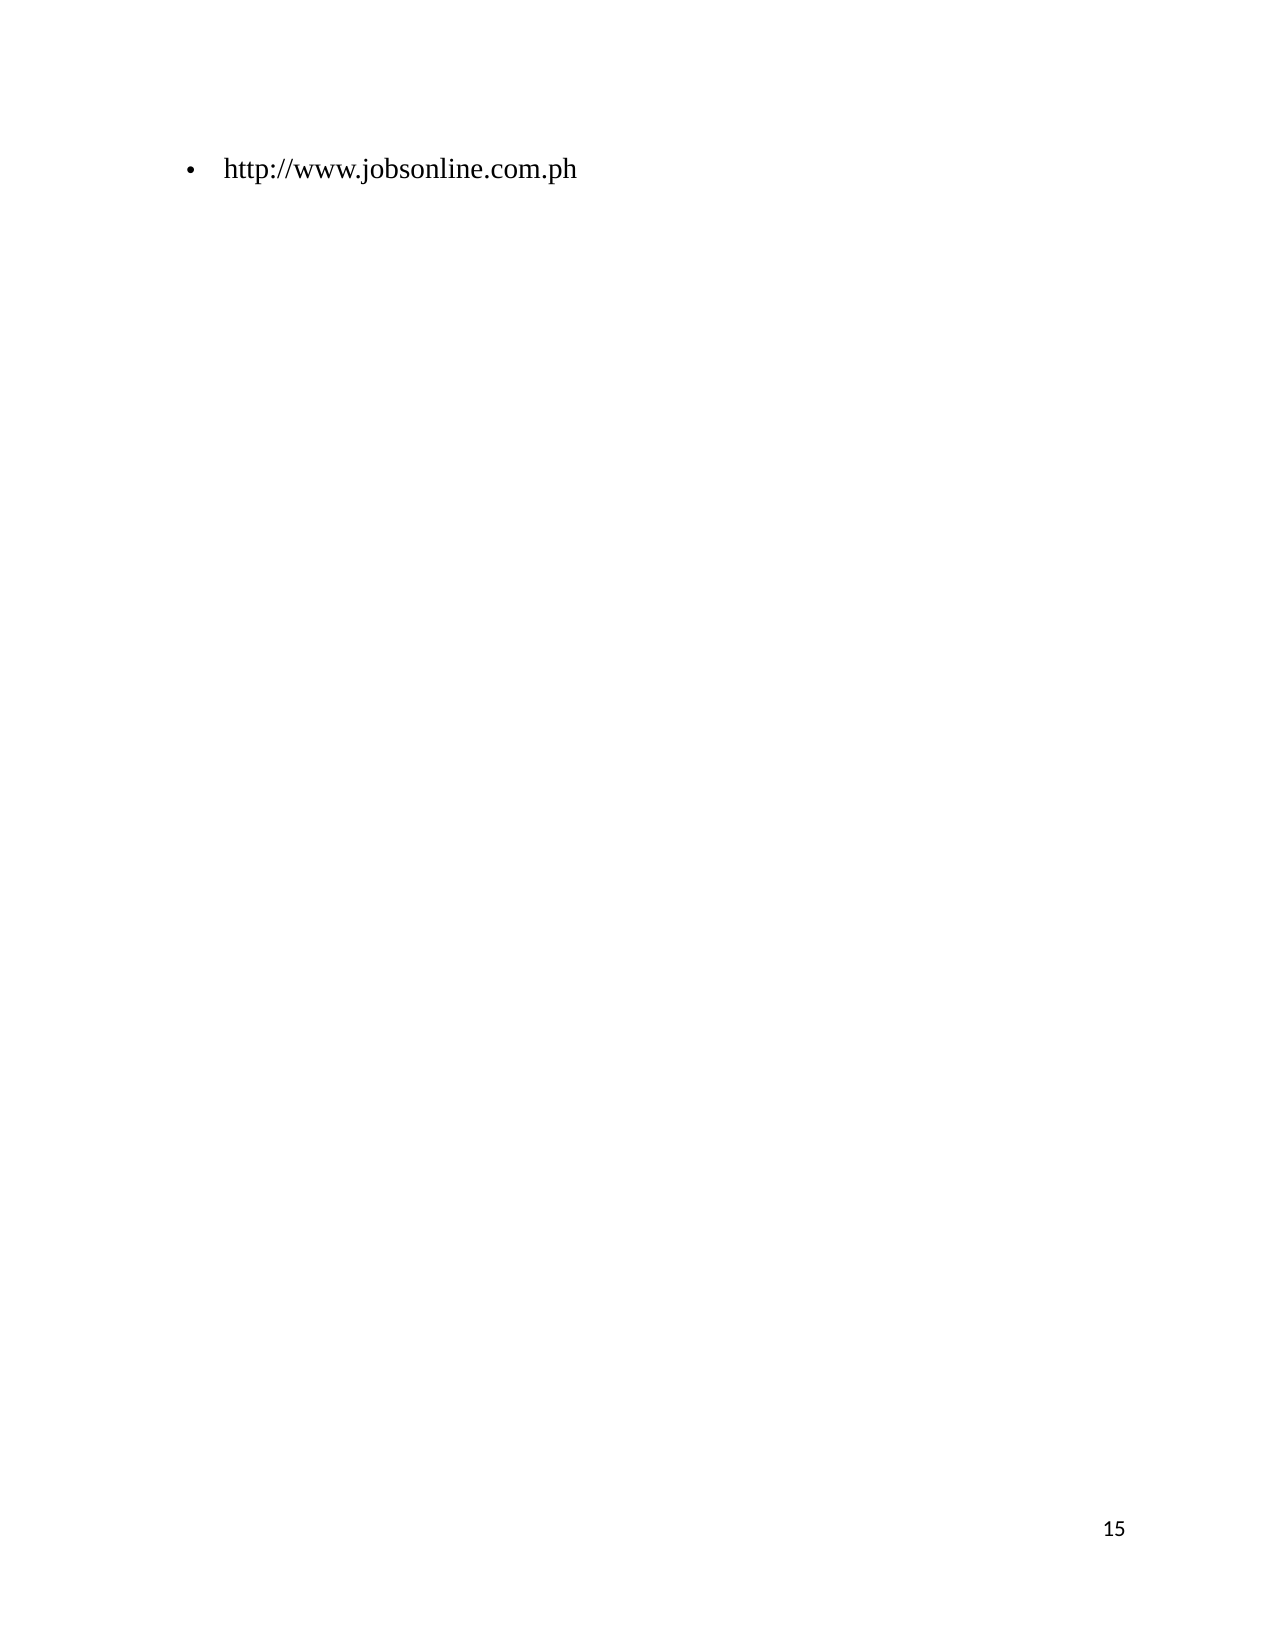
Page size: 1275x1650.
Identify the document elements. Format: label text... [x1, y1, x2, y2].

list http://www.jobsonline.com.ph [186, 151, 1131, 184]
